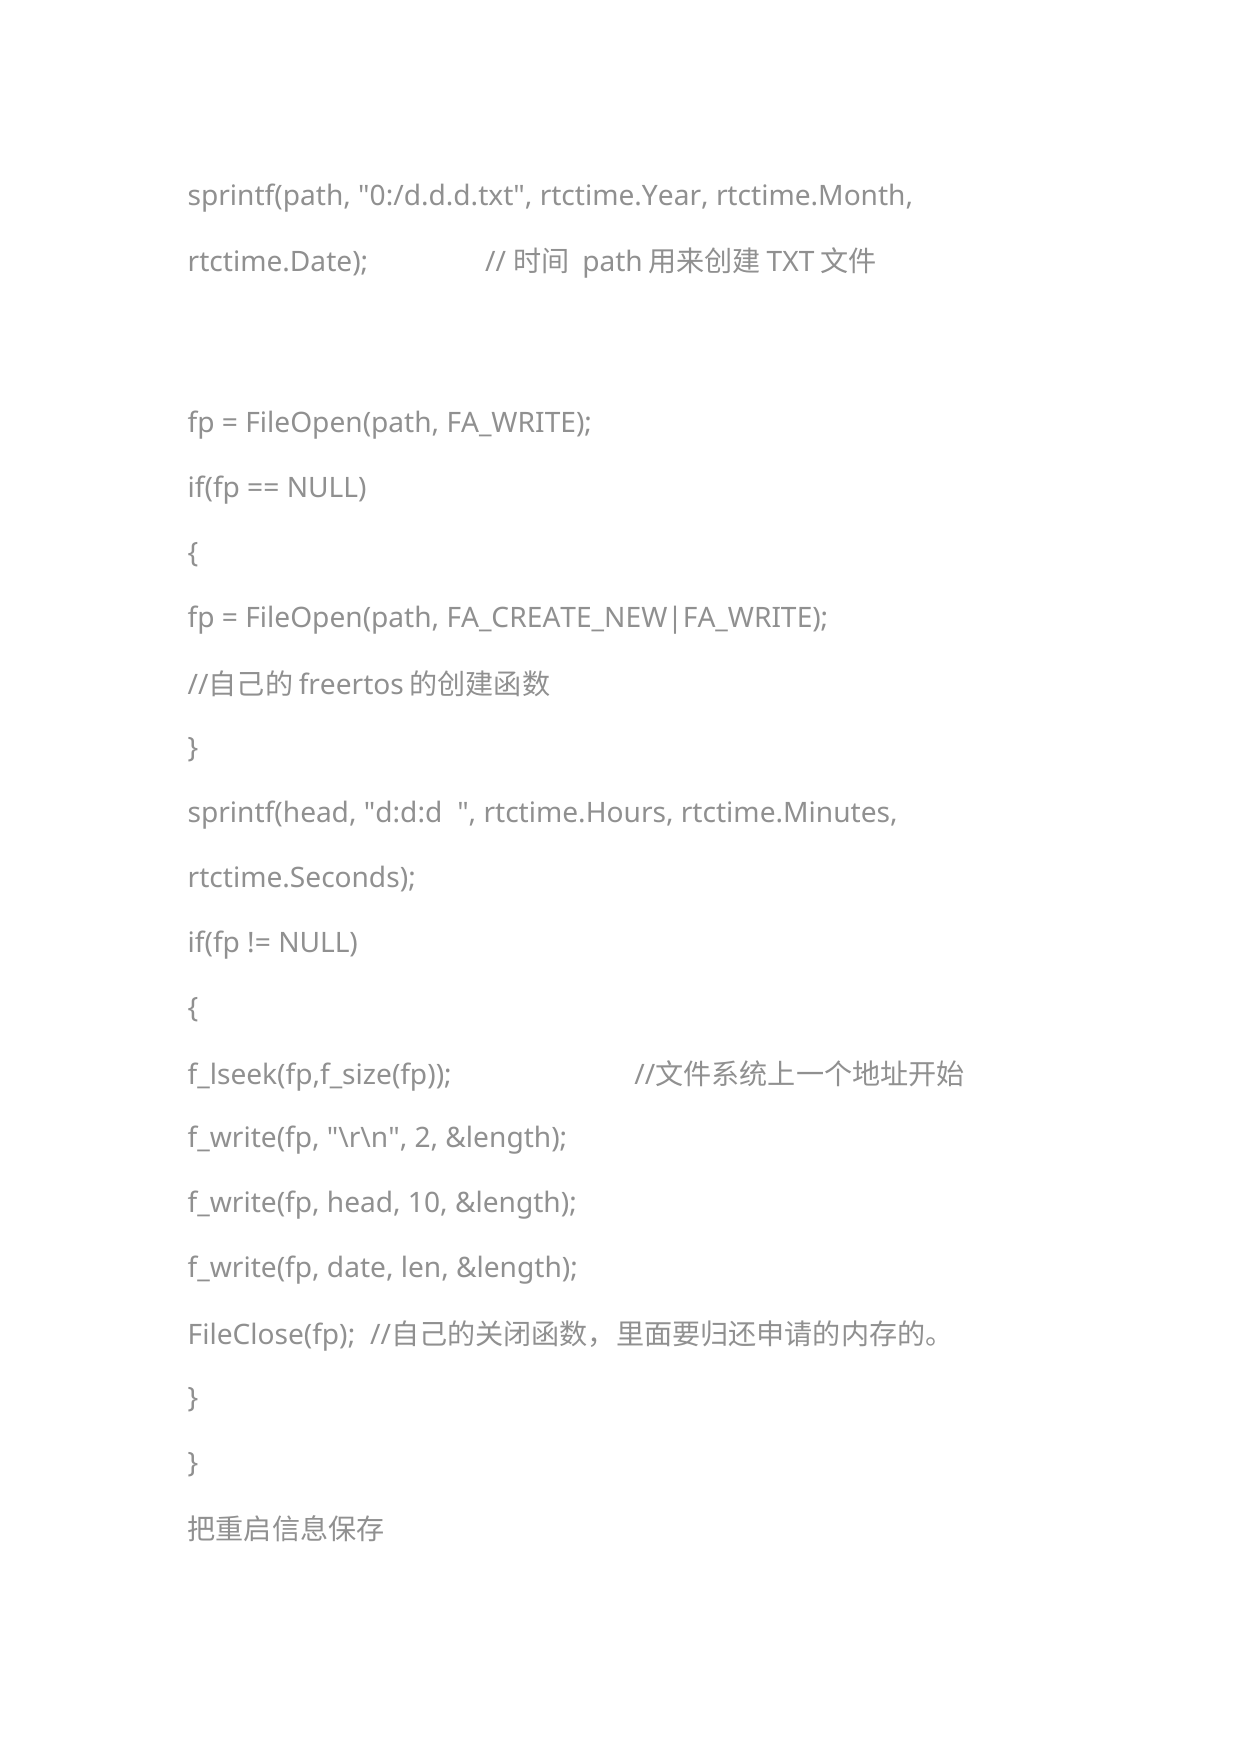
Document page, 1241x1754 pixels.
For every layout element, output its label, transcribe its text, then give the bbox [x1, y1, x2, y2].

text if(fp == NULL) [187, 454, 1053, 519]
text f_lseek(fp,f_size(fp)); //文件系统上一个地址开始 [187, 1039, 1053, 1104]
text } [187, 1364, 1053, 1429]
text sprintf(head, "d:d:d ", rtctime.Hours, rtctime.Minutes, rtctime.Seconds); [187, 779, 1053, 909]
text if(fp != NULL) [187, 909, 1053, 974]
text fp = FileOpen(path, FA_WRITE); [187, 389, 1053, 454]
text FileClose(fp); //自己的关闭函数，里面要归还申请的内存的。 [187, 1299, 1053, 1364]
text f_write(fp, "\r\n", 2, &length); [187, 1104, 1053, 1169]
text { [187, 519, 1053, 584]
text } [187, 1429, 1053, 1494]
text f_write(fp, date, len, &length); [187, 1234, 1053, 1299]
text sprintf(path, "0:/d.d.d.txt", rtctime.Year, rtctime.Month, rtctime.Date); // 时间 path用来创建TXT文件 [187, 162, 1053, 292]
text } [187, 714, 1053, 779]
text fp = FileOpen(path, FA_CREATE_NEW|FA_WRITE); [187, 584, 1053, 649]
text f_write(fp, head, 10, &length); [187, 1169, 1053, 1234]
text 把重启信息保存 [187, 1494, 1053, 1559]
text //自己的freertos的创建函数 [187, 649, 1053, 714]
text { [187, 974, 1053, 1039]
